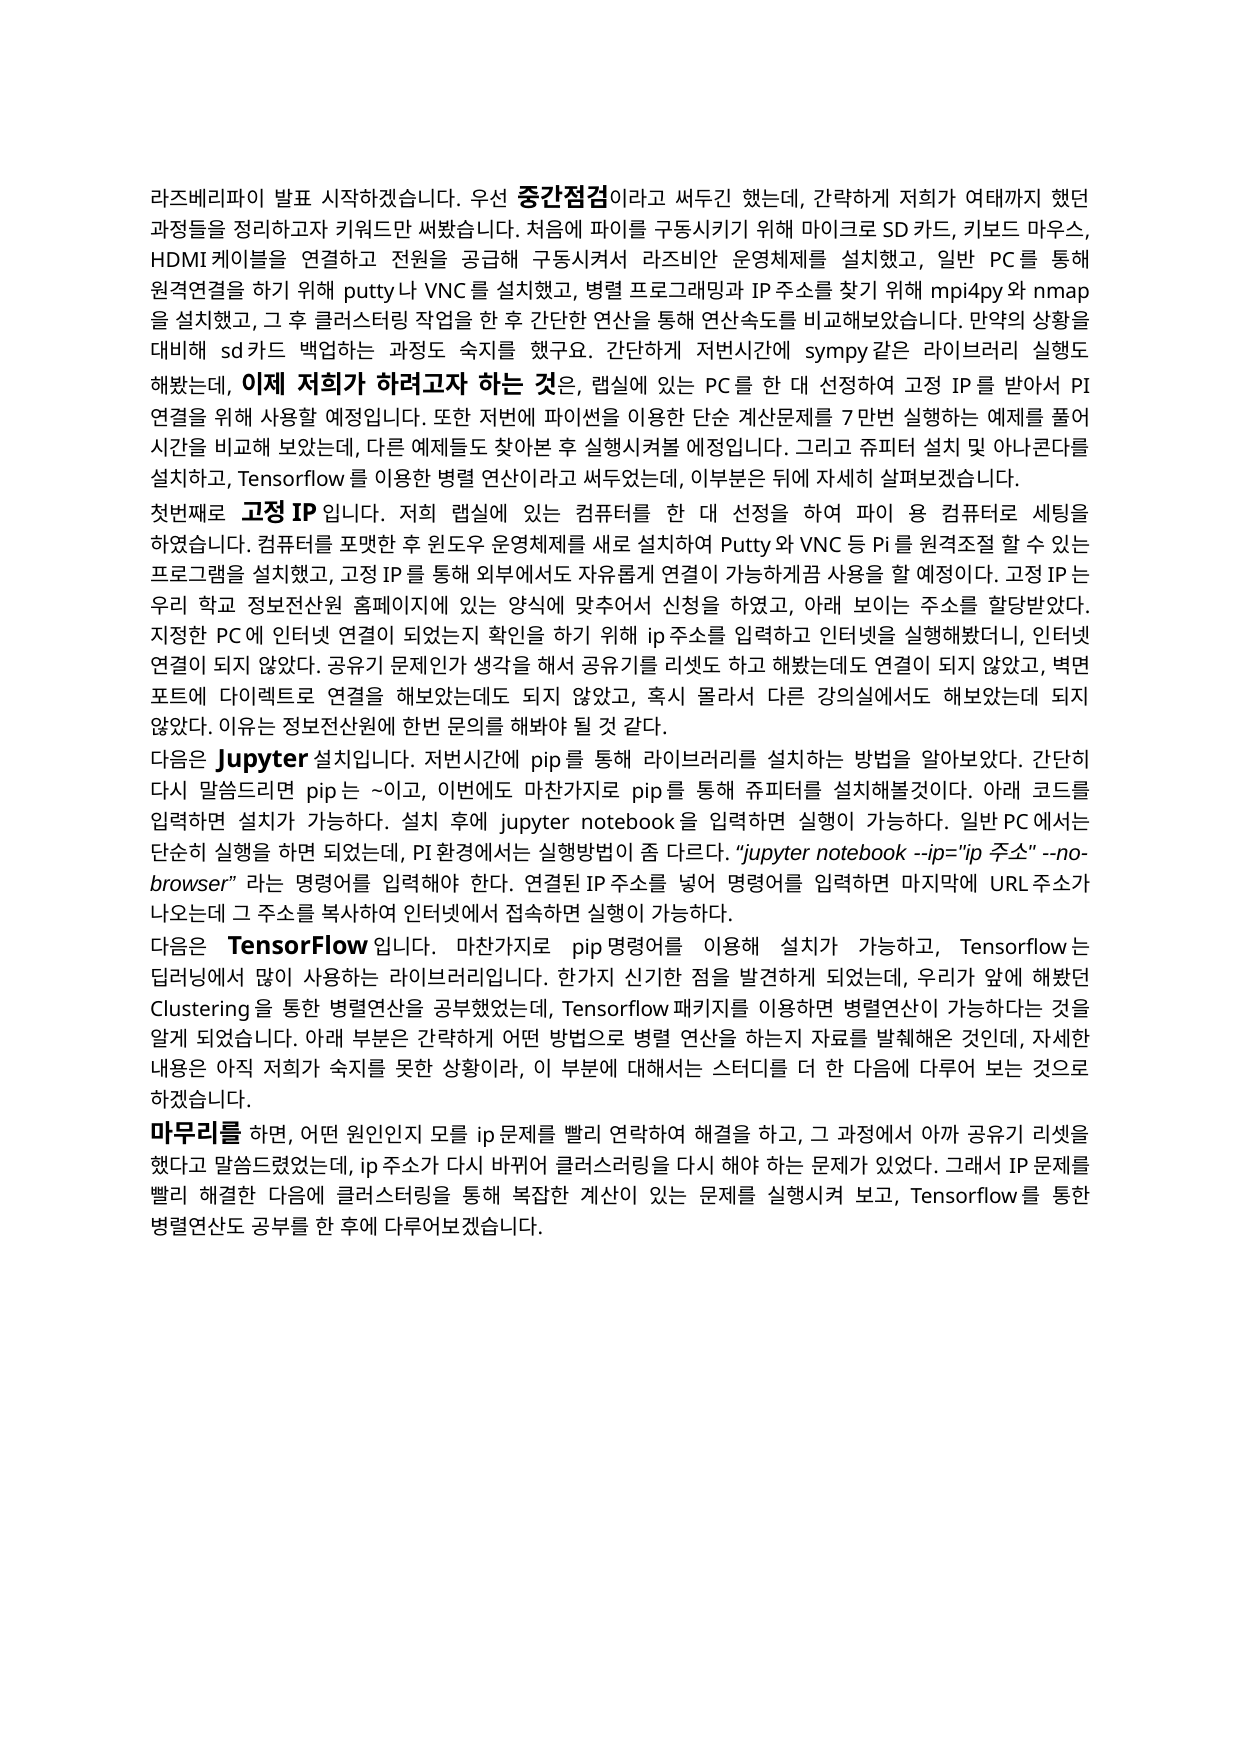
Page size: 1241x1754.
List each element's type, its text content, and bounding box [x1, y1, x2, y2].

text 마무리를 하면, 어떤 원인인지 모를 ip문제를 빨리 연락하여 해결을 하고, 그 과정에서 아까 공유기 리셋을 했다고 말씀드렸었는데, ip주소가 다시 바뀌어 클러스러링을 다시 해야 하는 문제가 있었다. 그래서 IP문제를 빨리 해결한 다음에 클러스터링을 통해 복잡한 계산이 있는 문제를 실행시켜 보고, Tensorflow를 통한 병렬연산도 공부를 한 후에 다루어보겠습니다. [150, 1113, 1090, 1240]
text 첫번째로 고정IP입니다. 저희 랩실에 있는 컴퓨터를 한 대 선정을 하여 파이 용 컴퓨터로 세팅을 하였습니다. 컴퓨터를 포맷한 후 윈도우 운영체제를 새로 설치하여 Putty와 VNC 등 Pi를 원격조절 할 수 있는 프로그램을 설치했고, 고정IP를 통해 외부에서도 자유롭게 연결이 가능하게끔 사용을 할 예정이다. 고정IP는 우리 학교 정보전산원 홈페이지에 있는 양식에 맞추어서 신청을 하였고, 아래 보이는 주소를 할당받았다. 지정한 PC에 인터넷 연결이 되었는지 확인을 하기 위해 ip주소를 입력하고 인터넷을 실행해봤더니, 인터넷 연결이 되지 않았다. 공유기 문제인가 생각을 해서 공유기를 리셋도 하고 해봤는데도 연결이 되지 않았고, 벽면 포트에 다이렉트로 연결을 해보았는데도 되지 않았고, 혹시 몰라서 다른 강의실에서도 해보았는데 되지 않았다. 이유는 정보전산원에 한번 문의를 해봐야 될 것 같다. [150, 492, 1090, 741]
text 라즈베리파이 발표 시작하겠습니다. 우선 중간점검이라고 써두긴 했는데, 간략하게 저희가 여태까지 했던 과정들을 정리하고자 키워드만 써봤습니다. 처음에 파이를 구동시키기 위해 마이크로SD카드, 키보드 마우스, HDMI케이블을 연결하고 전원을 공급해 구동시켜서 라즈비안 운영체제를 설치했고, 일반 PC를 통해 원격연결을 하기 위해 putty나 VNC를 설치했고, 병렬 프로그래밍과 IP주소를 찾기 위해 mpi4py와 nmap을 설치했고, 그 후 클러스터링 작업을 한 후 간단한 연산을 통해 연산속도를 비교해보았습니다. 만약의 상황을 대비해 sd카드 백업하는 과정도 숙지를 했구요. 간단하게 저번시간에 sympy같은 라이브러리 실행도 해봤는데, 이제 저희가 하려고자 하는 것은, 랩실에 있는 PC를 한 대 선정하여 고정 IP를 받아서 PI연결을 위해 사용할 예정입니다. 또한 저번에 파이썬을 이용한 단순 계산문제를 7만번 실행하는 예제를 풀어 시간을 비교해 보았는데, 다른 예제들도 찾아본 후 실행시켜볼 에정입니다. 그리고 쥬피터 설치 및 아나콘다를 설치하고, Tensorflow를 이용한 병렬 연산이라고 써두었는데, 이부분은 뒤에 자세히 살펴보겠습니다. [150, 177, 1090, 492]
text 다음은 Jupyter설치입니다. 저번시간에 pip를 통해 라이브러리를 설치하는 방법을 알아보았다. 간단히 다시 말씀드리면 pip는 ~이고, 이번에도 마찬가지로 pip를 통해 쥬피터를 설치해볼것이다. 아래 코드를 입력하면 설치가 가능하다. 설치 후에 jupyter notebook을 입력하면 실행이 가능하다. 일반PC에서는 단순히 실행을 하면 되었는데, PI환경에서는 실행방법이 좀 다르다. “jupyter notebook --ip="ip주소" --no-browser” 라는 명령어를 입력해야 한다. 연결된IP주소를 넣어 명령어를 입력하면 마지막에 URL주소가 나오는데 그 주소를 복사하여 인터넷에서 접속하면 실행이 가능하다. [150, 741, 1090, 928]
text 다음은 TensorFlow입니다. 마찬가지로 pip명령어를 이용해 설치가 가능하고, Tensorflow는 딥러닝에서 많이 사용하는 라이브러리입니다. 한가지 신기한 점을 발견하게 되었는데, 우리가 앞에 해봤던 Clustering을 통한 병렬연산을 공부했었는데, Tensorflow패키지를 이용하면 병렬연산이 가능하다는 것을 알게 되었습니다. 아래 부분은 간략하게 어떤 방법으로 병렬 연산을 하는지 자료를 발췌해온 것인데, 자세한 내용은 아직 저희가 숙지를 못한 상황이라, 이 부분에 대해서는 스터디를 더 한 다음에 다루어 보는 것으로 하겠습니다. [150, 928, 1090, 1113]
